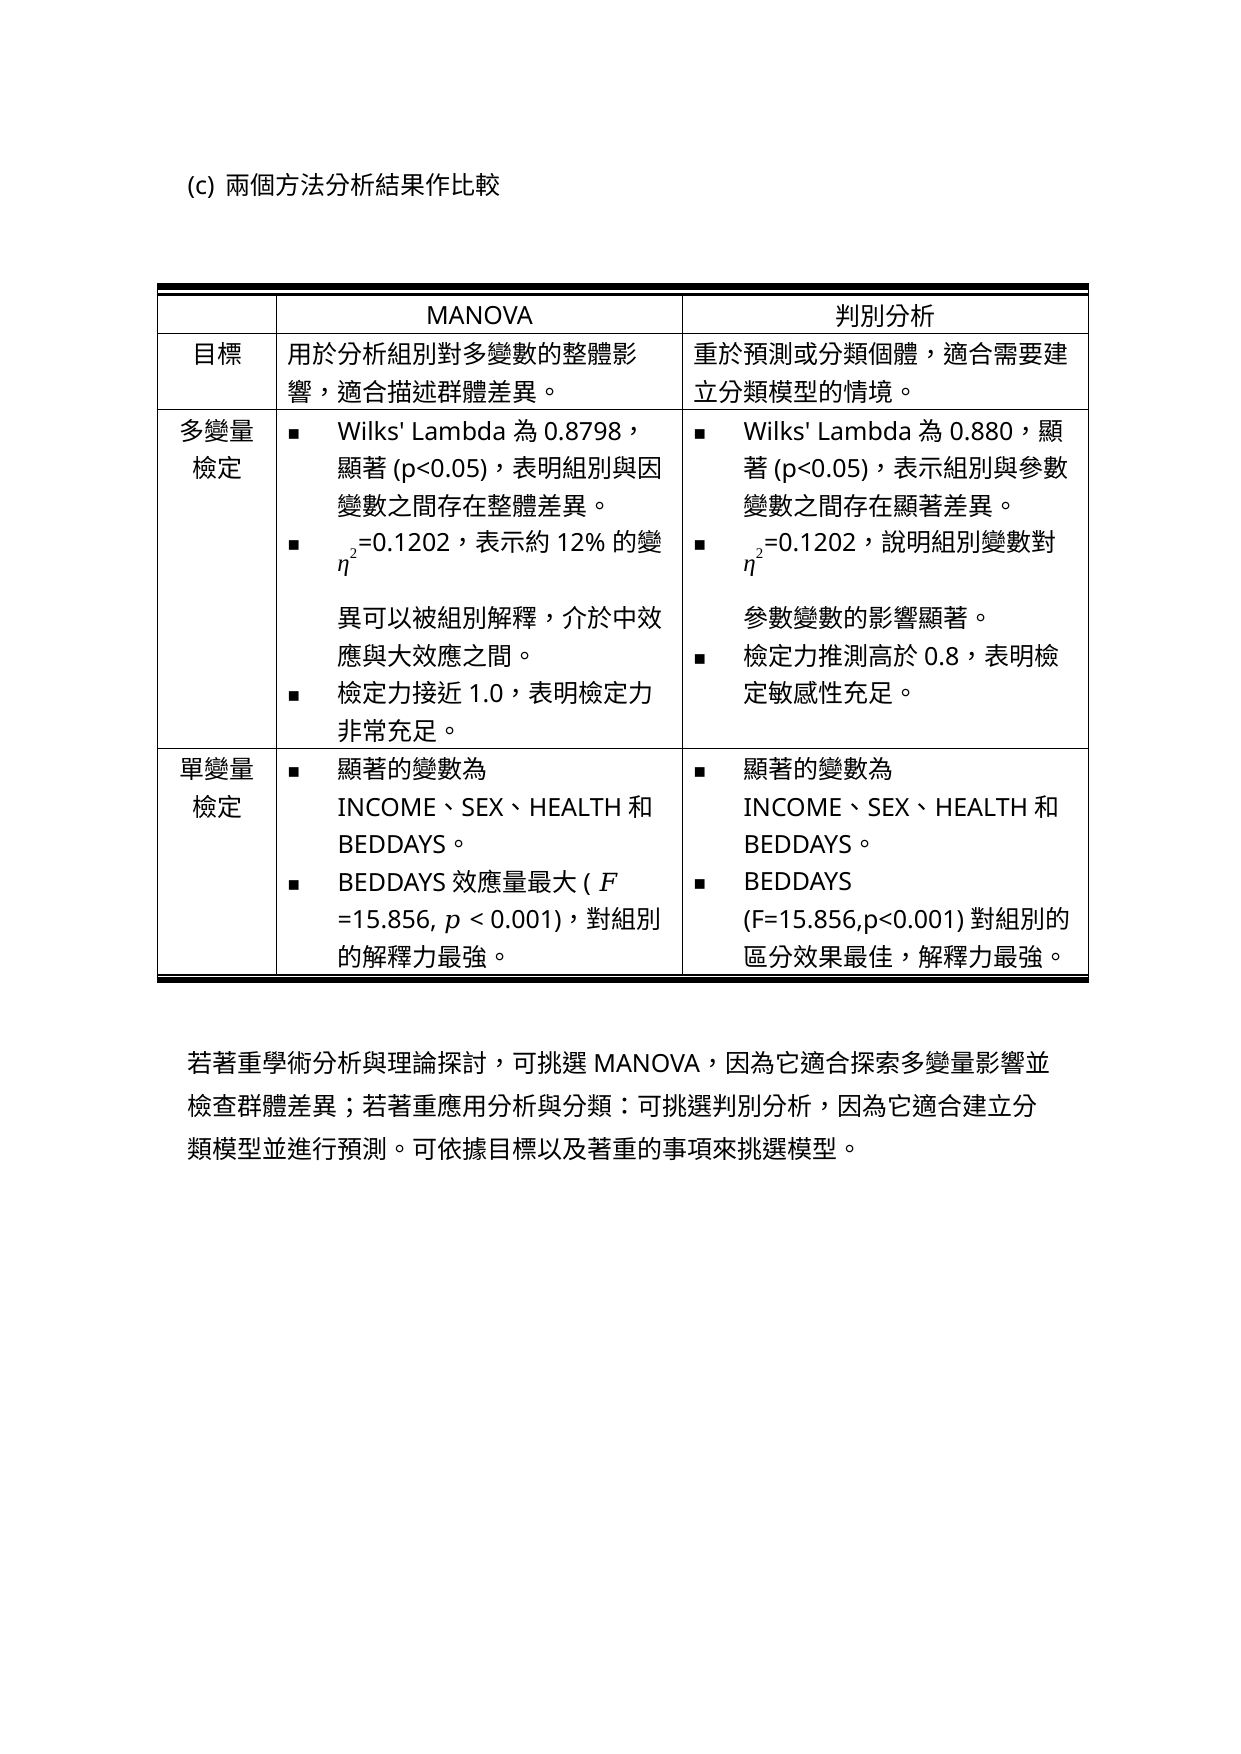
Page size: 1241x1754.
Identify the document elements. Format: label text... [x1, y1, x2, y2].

table_cell 顯著的變數為 INCOME、SEX、HEALTH 和 BEDDAYS。 BEDDAYS (F=15.856,p<0.001) 對組別的區分效果最佳，解釋力最強。 [683, 749, 1088, 974]
table_header [158, 296, 276, 333]
table_cell 目標 [158, 334, 276, 409]
table_cell 顯著的變數為 INCOME、SEX、HEALTH 和 BEDDAYS。 BEDDAYS 效應量最大 ( 𝐹 =15.856, 𝑝 < 0.001)，對組別的解釋力最強。 [277, 749, 682, 974]
table_cell 多變量檢定 [158, 410, 276, 748]
table_header 判別分析 [683, 296, 1088, 333]
text 若著重學術分析與理論探討，可挑選 MANOVA，因為它適合探索多變量影響並檢查群體差異；若著重應用分析與分類：可挑選判別分析，因為它適合建立分類模型並進行預測。可依據目標以及著重的事項來挑選模型。 [187, 1043, 1053, 1166]
list 兩個方法分析結果作比較 [187, 164, 1053, 202]
table_cell 用於分析組別對多變數的整體影響，適合描述群體差異。 [277, 334, 682, 409]
table_cell 單變量檢定 [158, 749, 276, 974]
table_cell 重於預測或分類個體，適合需要建立分類模型的情境。 [683, 334, 1088, 409]
table_header MANOVA [277, 296, 682, 333]
table_cell Wilks' Lambda 為 0.8798，顯著 (p<0.05)，表明組別與因變數之間存在整體差異。 =0.1202，表示約 12% 的變異可以被組別解釋，介於中效應與大效應之間。 檢定力接近 1.0，表明檢定力非常充足。 [277, 410, 682, 748]
table_cell Wilks' Lambda 為 0.880，顯著 (p<0.05)，表示組別與參數變數之間存在顯著差異。 =0.1202，說明組別變數對參數變數的影響顯著。 檢定力推測高於 0.8，表明檢定敏感性充足。 [683, 410, 1088, 748]
